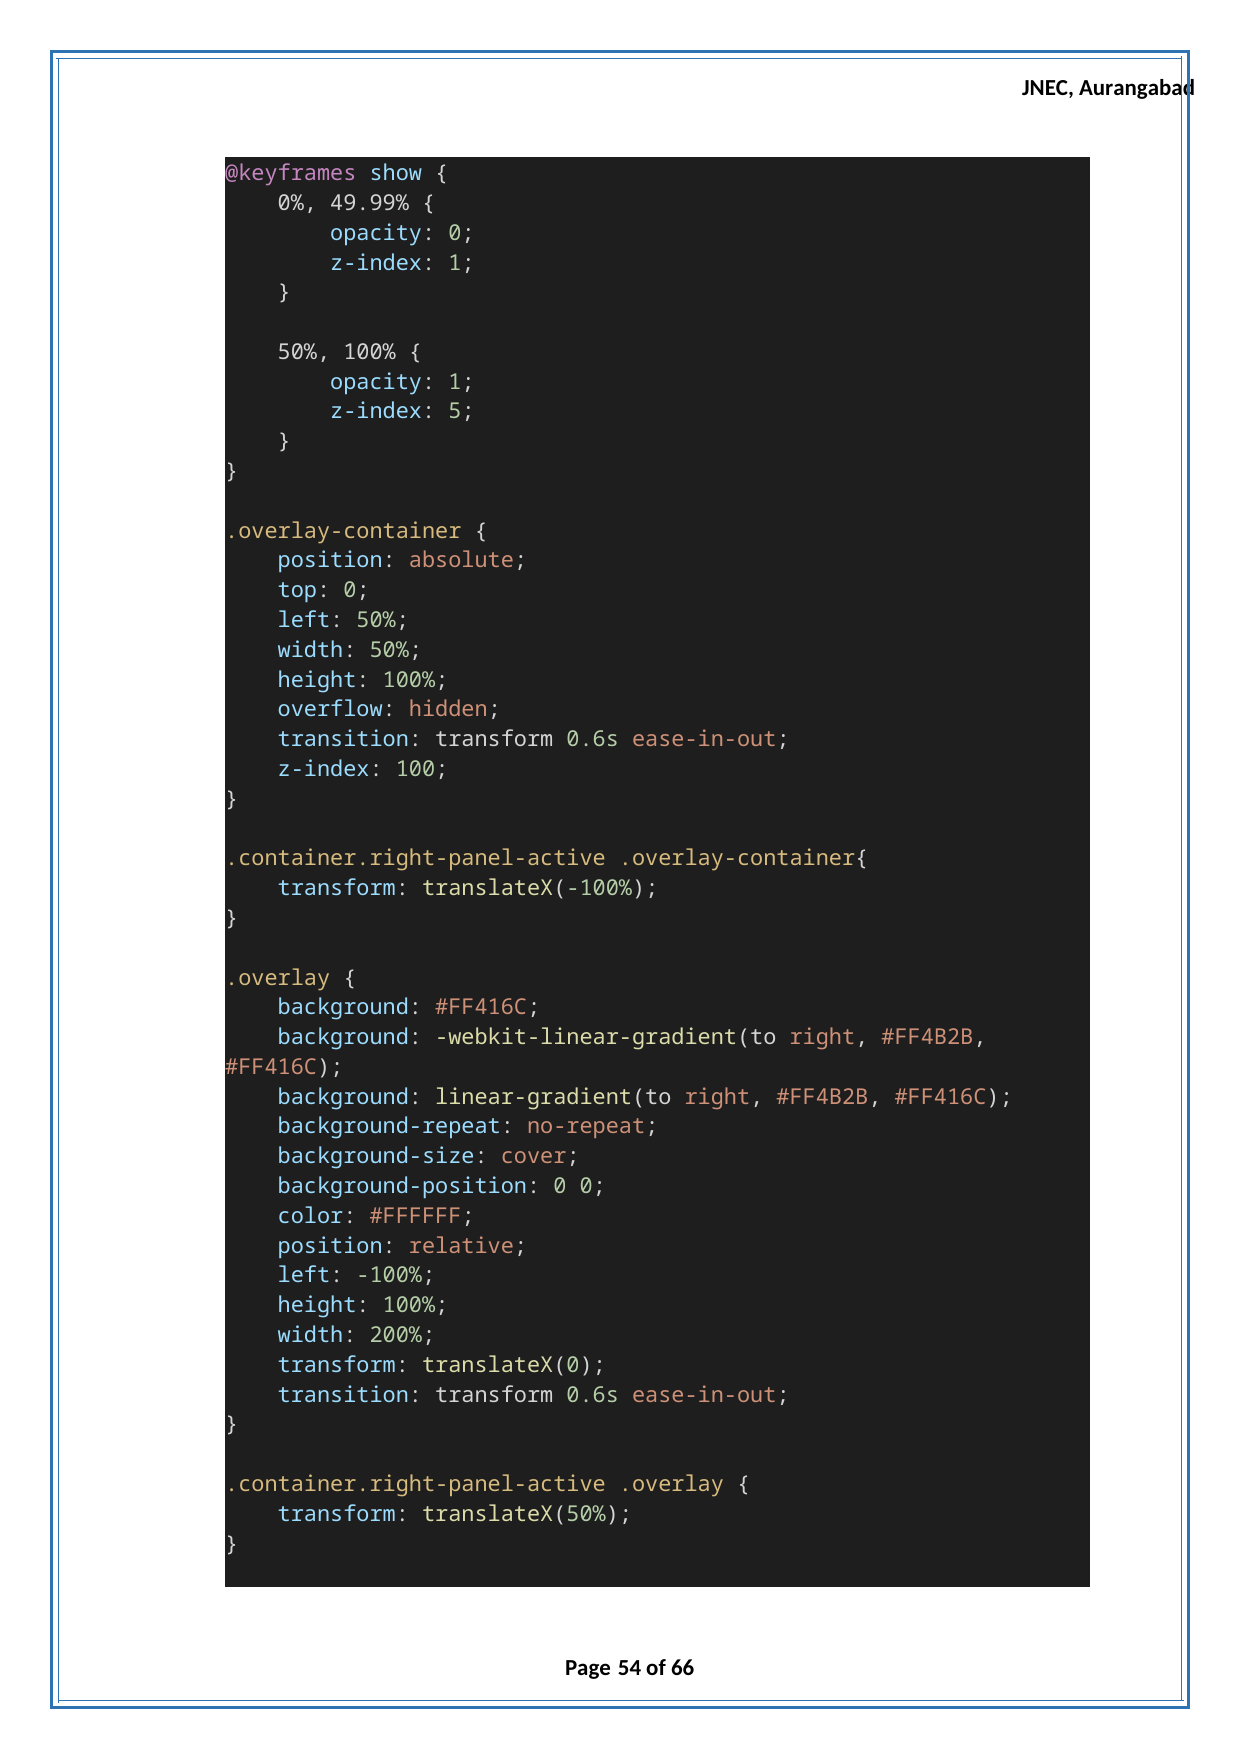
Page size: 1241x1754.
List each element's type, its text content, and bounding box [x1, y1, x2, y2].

text position: absolute; [225, 544, 1090, 574]
text left: -100%; [225, 1259, 1090, 1289]
text background: -webkit-linear-gradient(to right, #FF4B2B, #FF416C); [225, 1021, 1090, 1081]
text } [225, 1408, 1090, 1438]
text background-position: 0 0; [225, 1170, 1090, 1200]
text z-index: 100; [225, 753, 1090, 783]
text 50%, 100% { [225, 336, 1090, 366]
text top: 0; [225, 574, 1090, 604]
text @keyframes show { [225, 157, 1090, 187]
text background: linear-gradient(to right, #FF4B2B, #FF416C); [225, 1081, 1090, 1110]
text transform: translateX(-100%); [225, 872, 1090, 902]
text transition: transform 0.6s ease-in-out; [225, 1378, 1090, 1408]
text width: 200%; [225, 1319, 1090, 1349]
text transform: translateX(50%); [225, 1498, 1090, 1527]
text background: #FF416C; [225, 991, 1090, 1021]
text overflow: hidden; [225, 693, 1090, 723]
text } [225, 1527, 1090, 1557]
text } [225, 455, 1090, 485]
text transition: transform 0.6s ease-in-out; [225, 723, 1090, 753]
text .overlay { [225, 961, 1090, 991]
text height: 100%; [225, 1289, 1090, 1319]
text opacity: 0; [225, 217, 1090, 246]
text z-index: 1; [225, 246, 1090, 276]
text background-repeat: no-repeat; [225, 1110, 1090, 1140]
text transform: translateX(0); [225, 1349, 1090, 1378]
text } [225, 902, 1090, 932]
text .overlay-container { [225, 514, 1090, 544]
text } [225, 425, 1090, 455]
text width: 50%; [225, 634, 1090, 663]
text position: relative; [225, 1229, 1090, 1259]
text 0%, 49.99% { [225, 187, 1090, 217]
text .container.right-panel-active .overlay-container{ [225, 842, 1090, 872]
text background-size: cover; [225, 1140, 1090, 1170]
text color: #FFFFFF; [225, 1200, 1090, 1229]
text z-index: 5; [225, 395, 1090, 425]
text .container.right-panel-active .overlay { [225, 1468, 1090, 1498]
text height: 100%; [225, 663, 1090, 693]
text opacity: 1; [225, 366, 1090, 395]
text left: 50%; [225, 604, 1090, 634]
text } [225, 783, 1090, 812]
text } [225, 276, 1090, 306]
